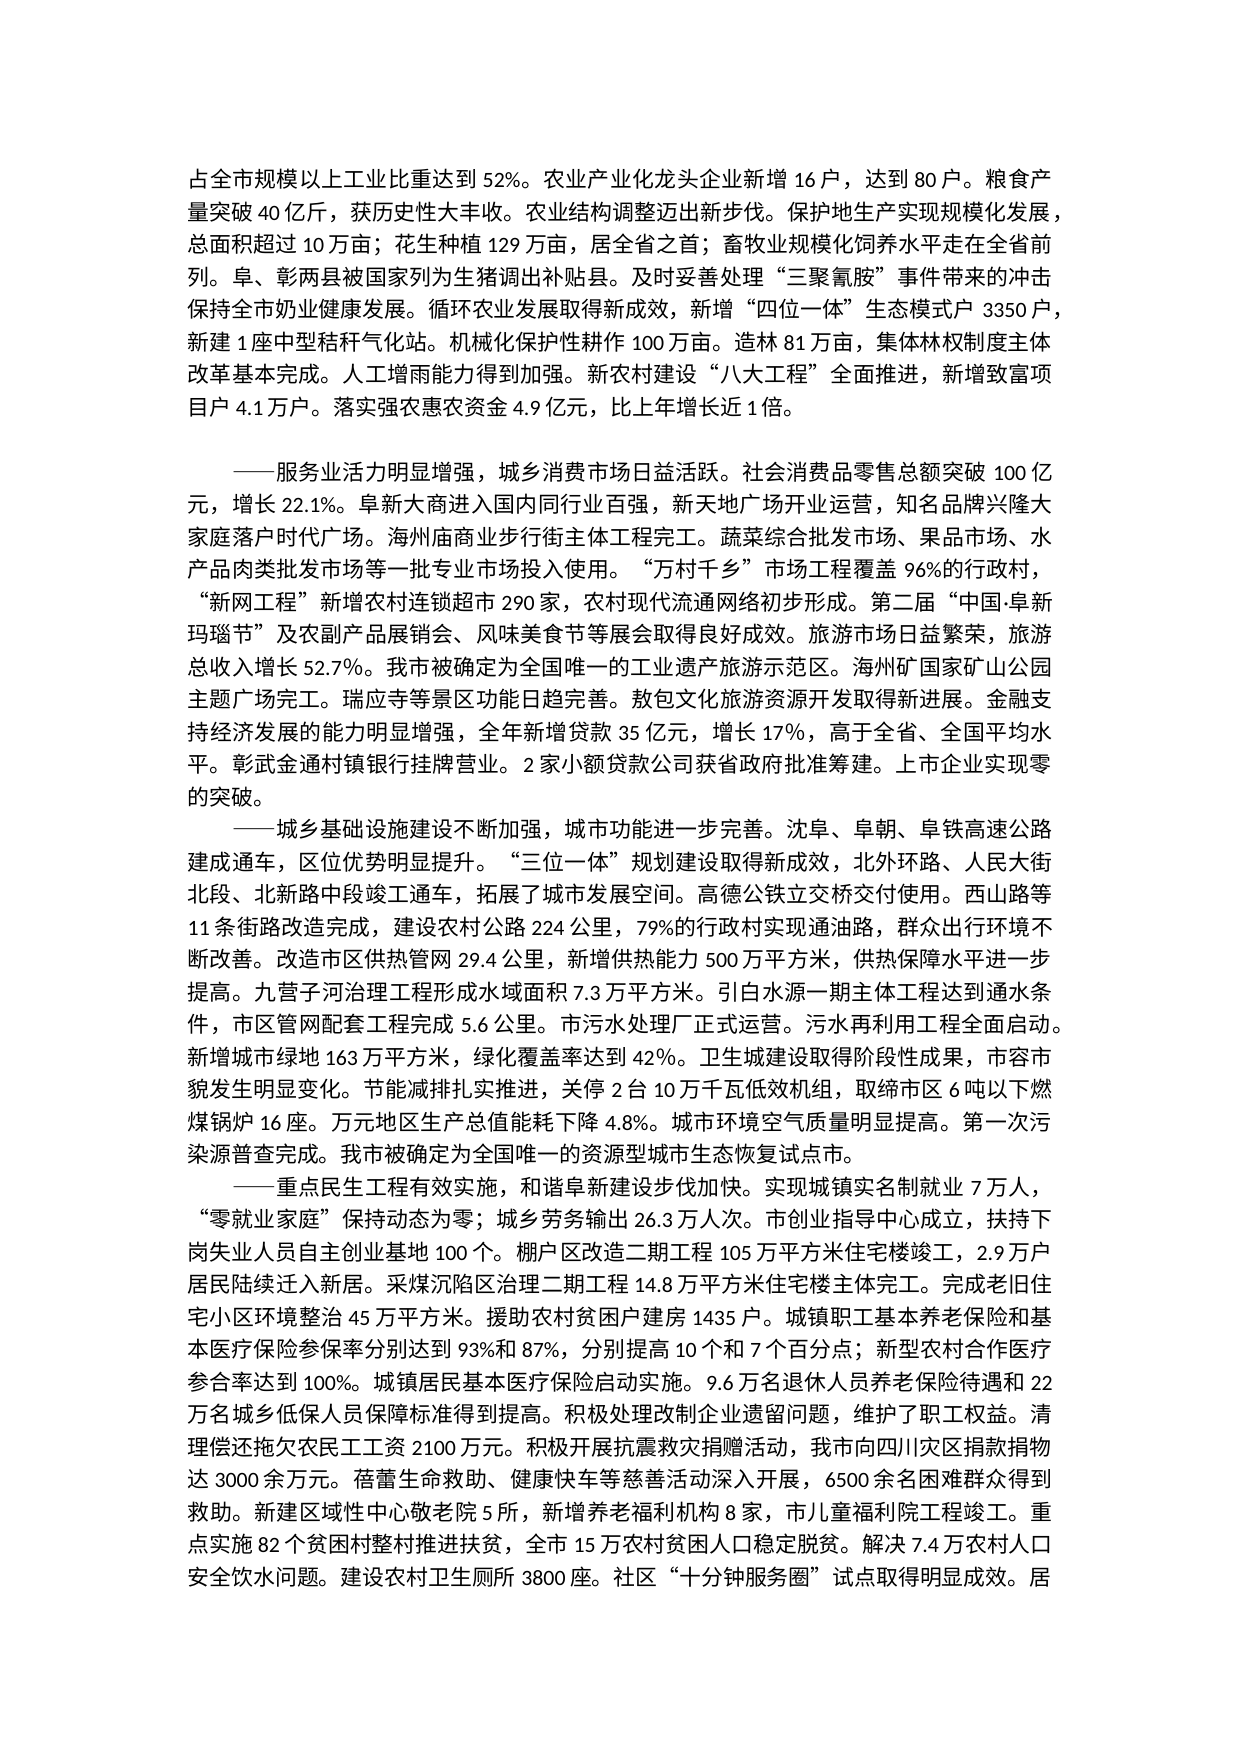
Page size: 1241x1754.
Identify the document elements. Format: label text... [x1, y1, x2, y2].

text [187, 162, 1053, 422]
text ——服务业活力明显增强，城乡消费市场日益活跃。社会消费品零售总额突破100亿元，增长22.1%。阜新大商进入国内同行业百强，新天地广场开业运营，知名品牌兴隆大家庭落户时代广场。海州庙商业步行街主体工程完工。蔬菜综合批发市场、果品市场、水产品肉类批发市场等一批专业市场投入使用。“万村千乡”市场工程覆盖96%的行政村，“新网工程”新增农村连锁超市290家，农村现代流通网络初步形成。第二届“中国·阜新玛瑙节”及农副产品展销会、风味美食节等展会取得良好成效。旅游市场日益繁荣，旅游总收入增长52.7％。我市被确定为全国唯一的工业遗产旅游示范区。海州矿国家矿山公园主题广场完工。瑞应寺等景区功能日趋完善。敖包文化旅游资源开发取得新进展。金融支持经济发展的能力明显增强，全年新增贷款35亿元，增长17％，高于全省、全国平均水平。彰武金通村镇银行挂牌营业。2家小额贷款公司获省政府批准筹建。上市企业实现零的突破。 [187, 454, 1053, 812]
text ——城乡基础设施建设不断加强，城市功能进一步完善。沈阜、阜朝、阜铁高速公路建成通车，区位优势明显提升。“三位一体”规划建设取得新成效，北外环路、人民大街北段、北新路中段竣工通车，拓展了城市发展空间。高德公铁立交桥交付使用。西山路等11条街路改造完成，建设农村公路224公里，79%的行政村实现通油路，群众出行环境不断改善。改造市区供热管网29.4公里，新增供热能力500万平方米，供热保障水平进一步提高。九营子河治理工程形成水域面积7.3万平方米。引白水源一期主体工程达到通水条件，市区管网配套工程完成5.6公里。市污水处理厂正式运营。污水再利用工程全面启动。新增城市绿地163万平方米，绿化覆盖率达到42％。卫生城建设取得阶段性成果，市容市貌发生明显变化。节能减排扎实推进，关停2台10万千瓦低效机组，取缔市区6吨以下燃煤锅炉16座。万元地区生产总值能耗下降4.8%。城市环境空气质量明显提高。第一次污染源普查完成。我市被确定为全国唯一的资源型城市生态恢复试点市。 [187, 812, 1053, 1169]
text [187, 1169, 1053, 1592]
